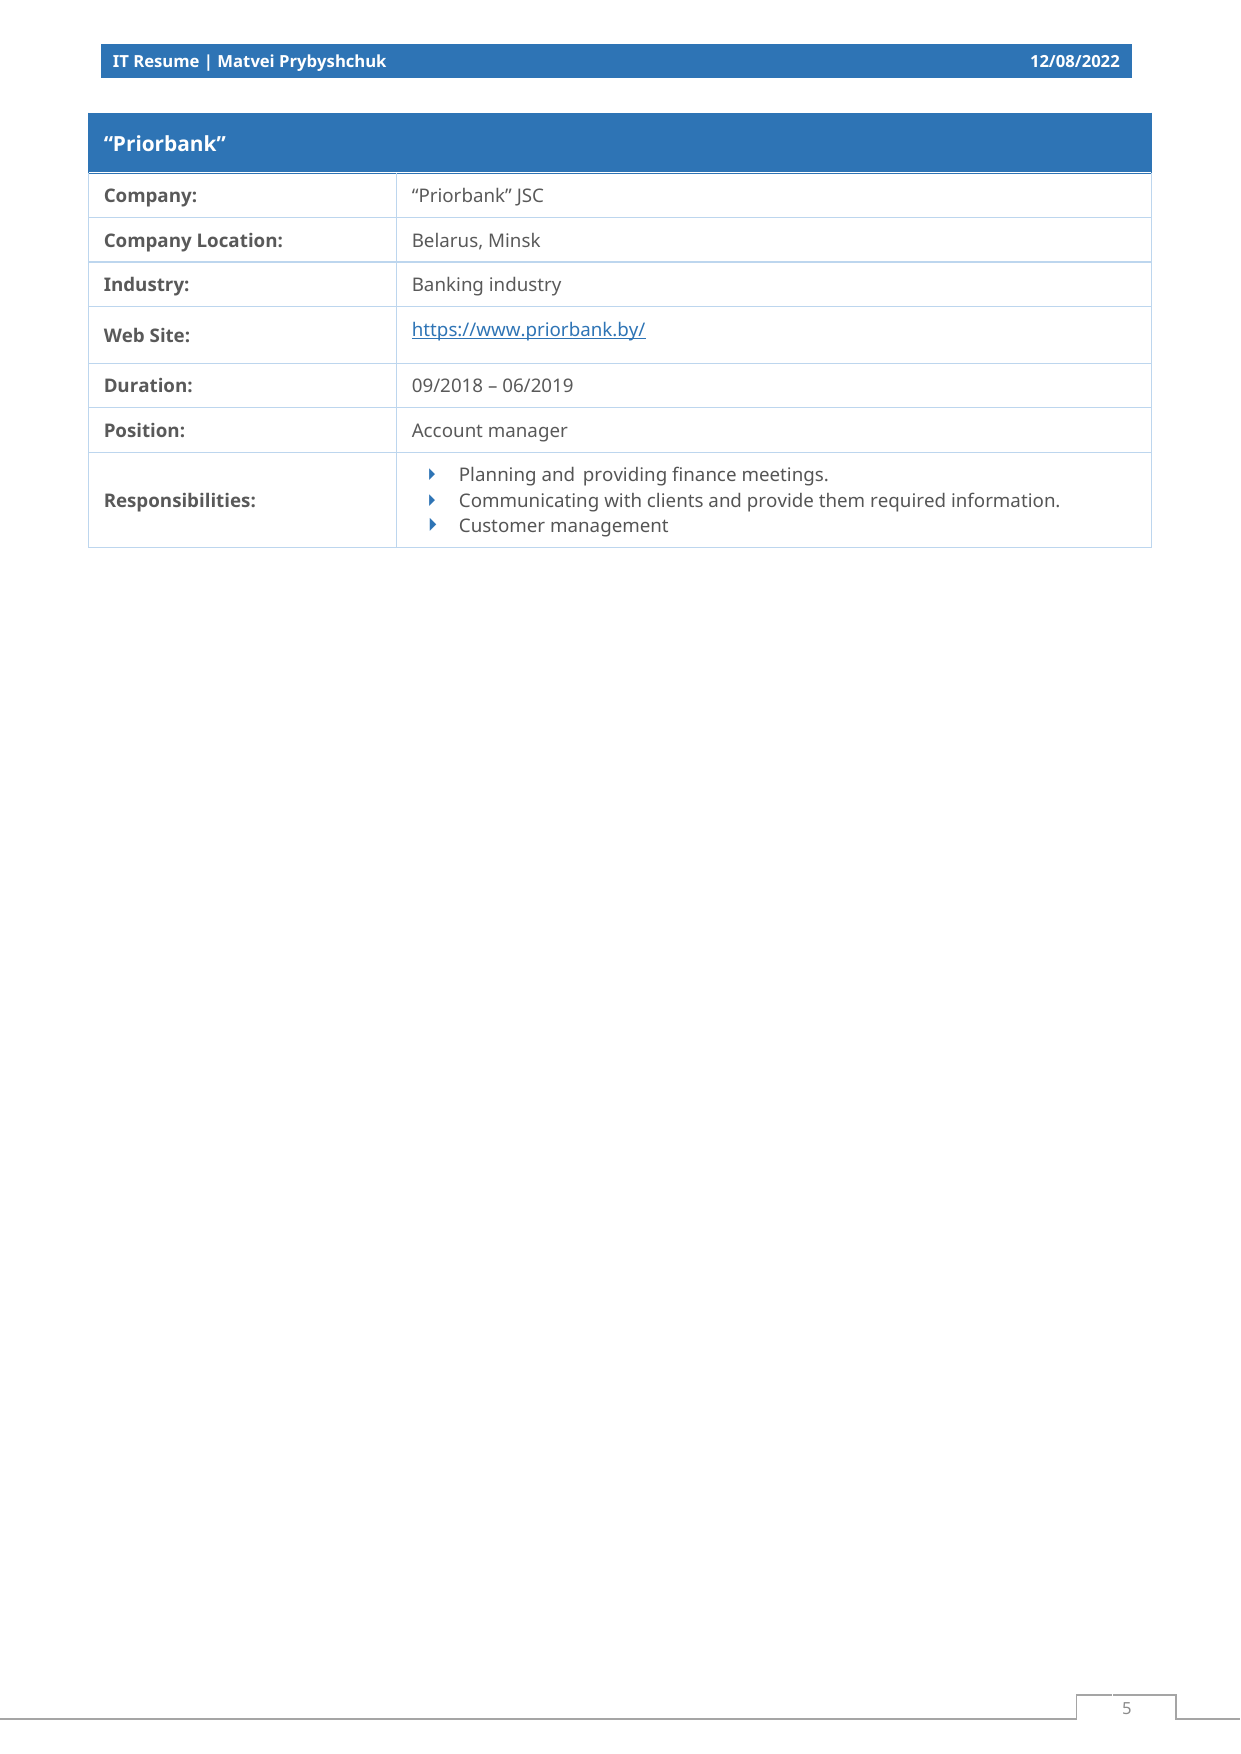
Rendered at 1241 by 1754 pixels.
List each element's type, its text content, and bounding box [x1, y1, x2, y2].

table_cell Industry: [89, 263, 396, 306]
table_cell “Priorbank” JSC [397, 174, 1151, 217]
table_cell Position: [89, 408, 396, 452]
table_cell Company: [89, 174, 396, 217]
table_cell Web Site: [89, 307, 396, 363]
table_header “Priorbank” [89, 114, 1151, 172]
table_cell Belarus, Minsk [397, 218, 1151, 261]
table_cell Company Location: [89, 218, 396, 261]
table_cell Duration: [89, 364, 396, 407]
table_cell Banking industry [397, 263, 1151, 306]
table_cell https://www.priorbank.by/ [397, 307, 1151, 363]
table_cell Planning and providing finance meetings. Communicating with clients and provide them required information. Customer management [397, 453, 1151, 547]
table_cell Account manager [397, 408, 1151, 452]
table_cell Responsibilities: [89, 453, 396, 547]
table_cell 09/2018 – 06/2019 [397, 364, 1151, 407]
